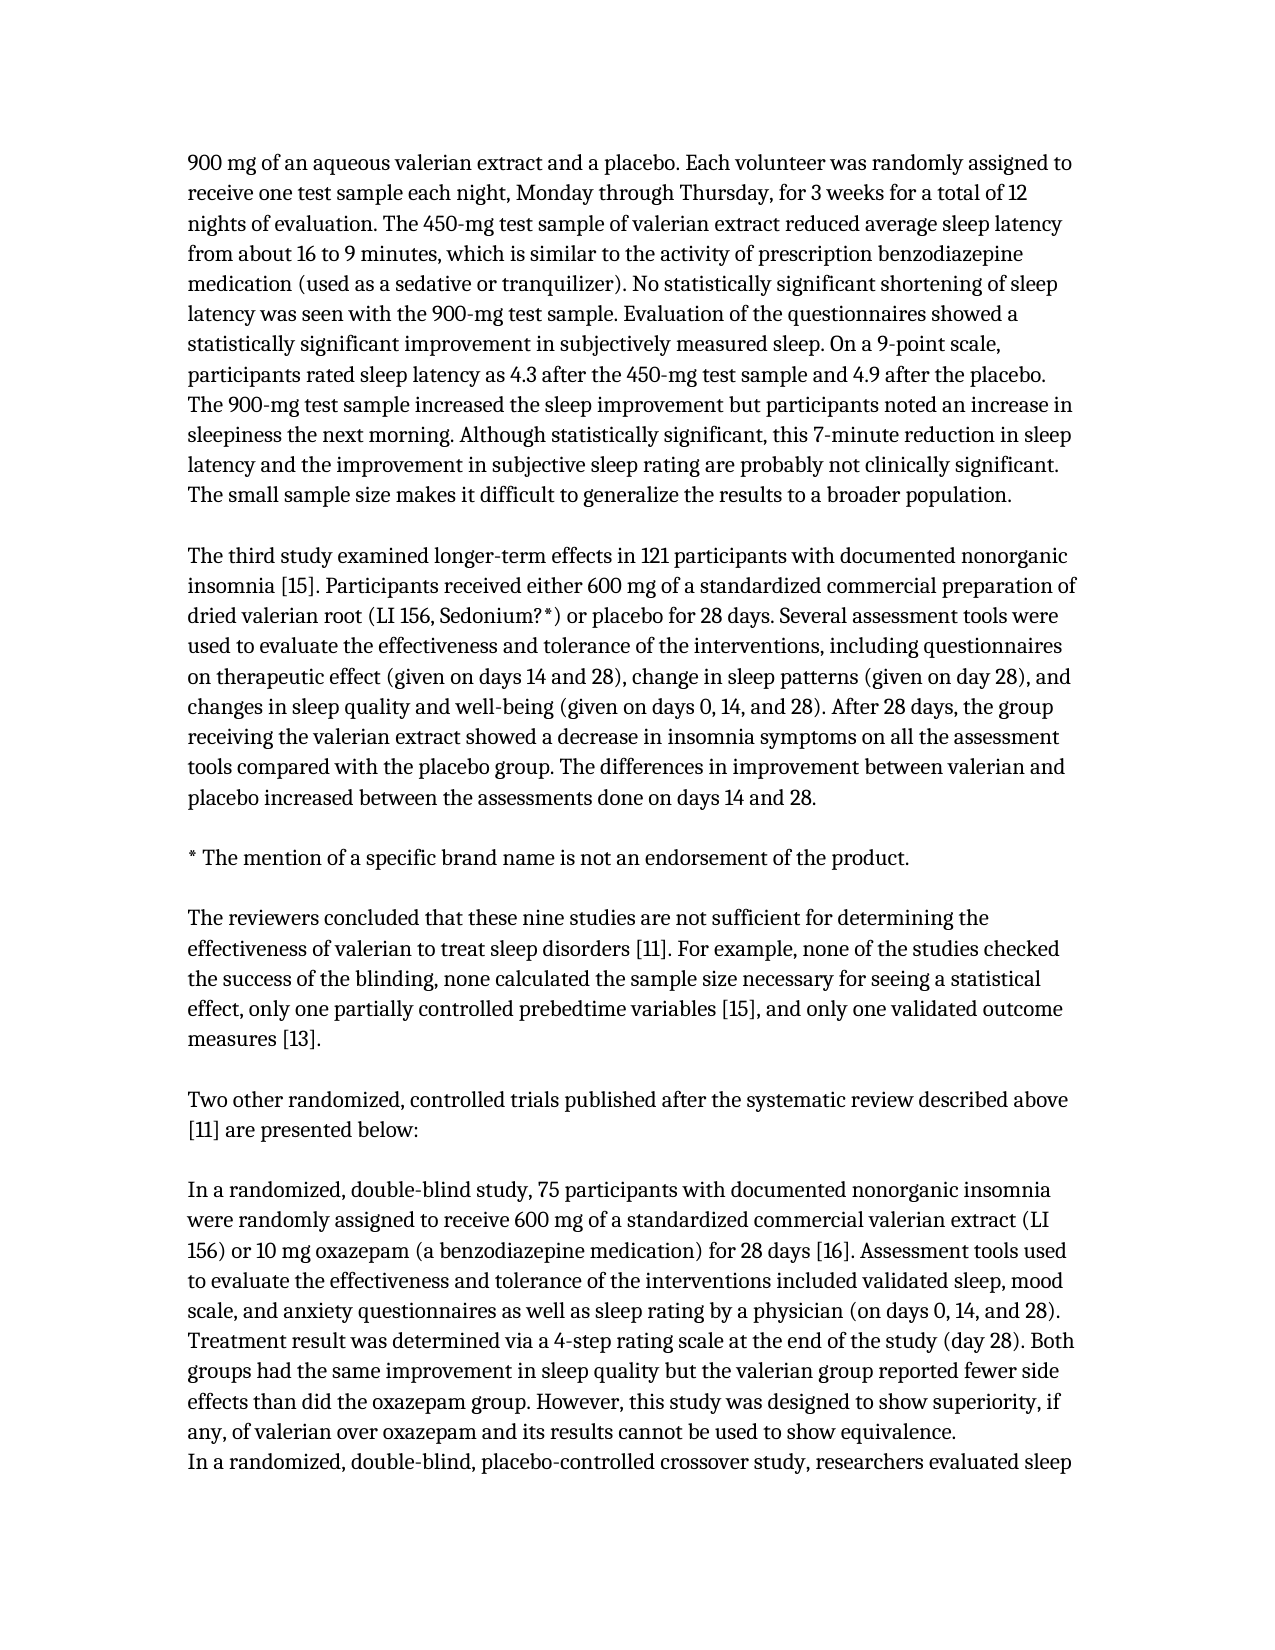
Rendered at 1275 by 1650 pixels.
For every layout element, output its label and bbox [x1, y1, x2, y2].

text [187, 150, 1087, 1475]
